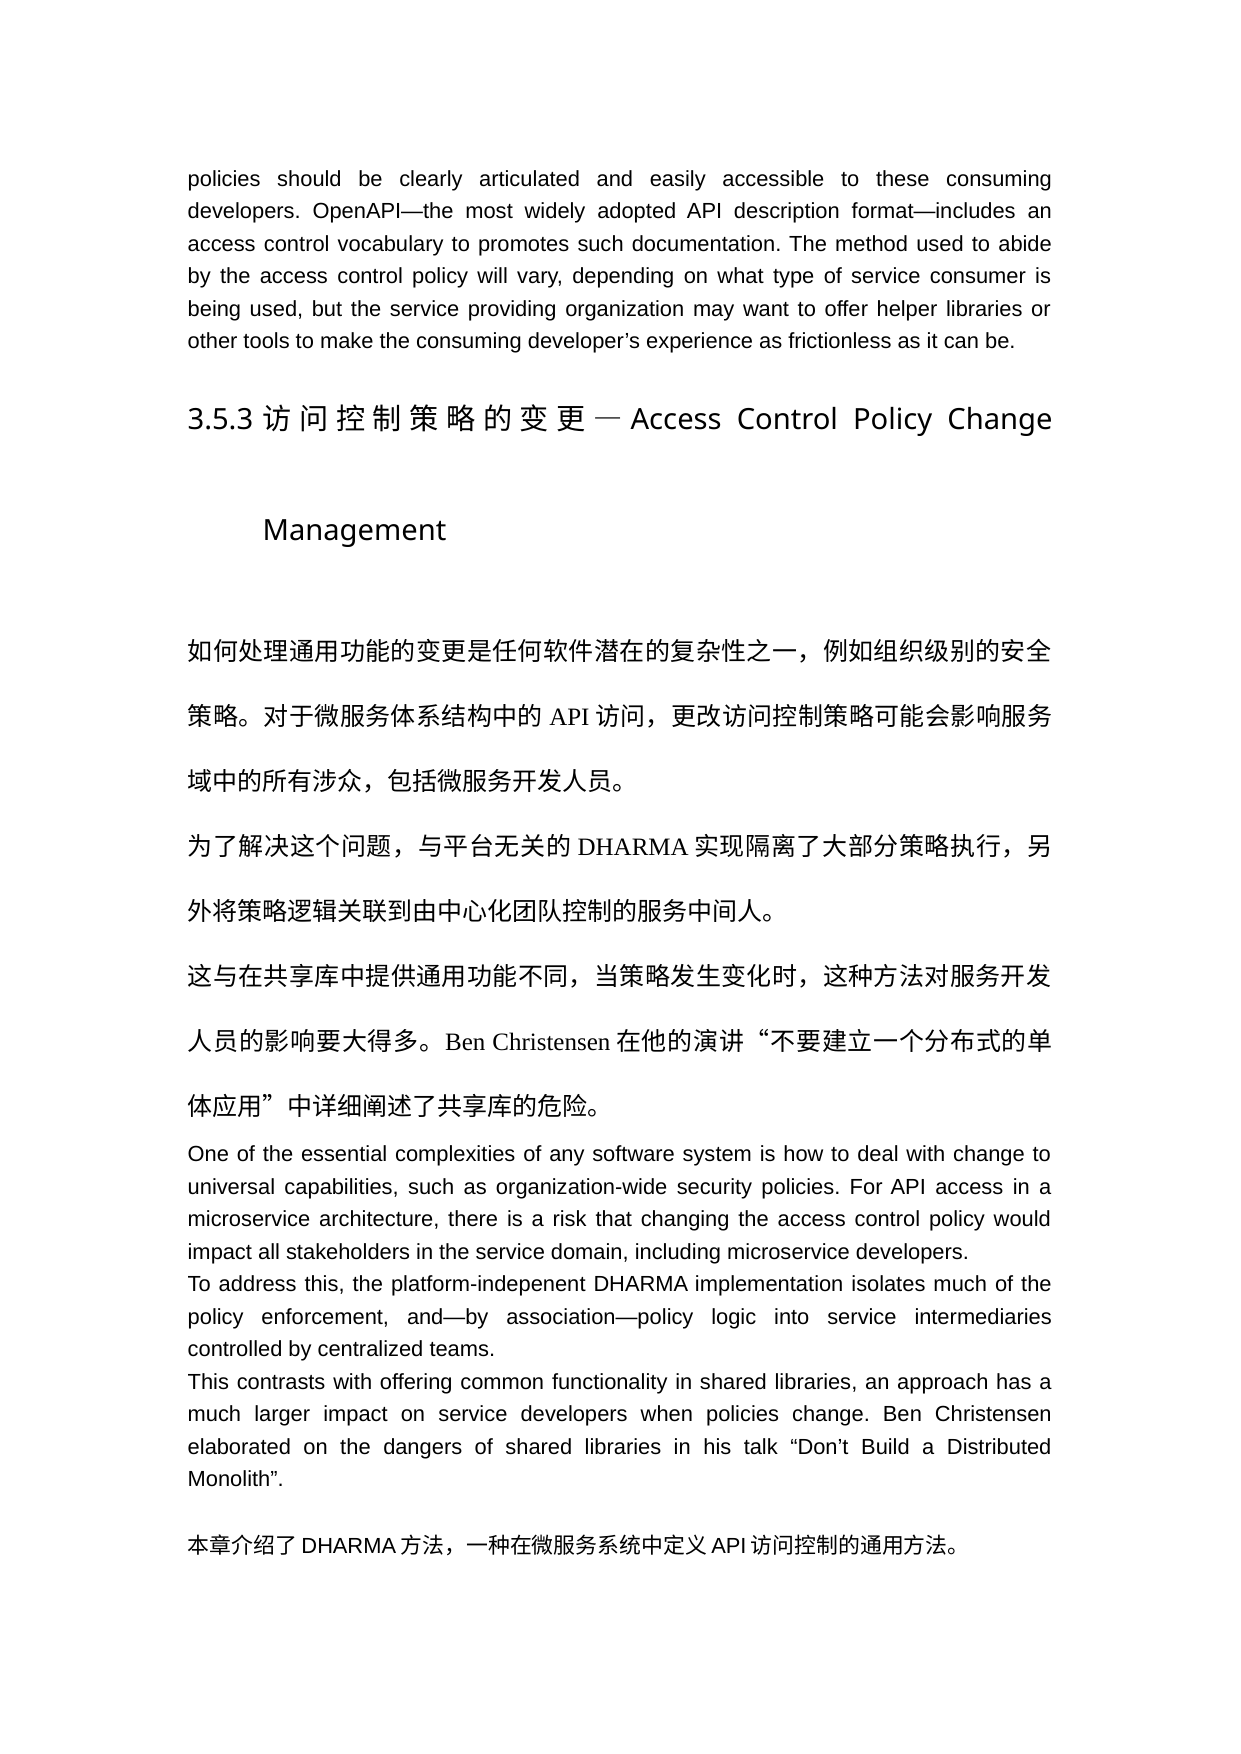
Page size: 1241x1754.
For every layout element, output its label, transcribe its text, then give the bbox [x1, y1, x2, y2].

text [187, 162, 1053, 357]
text 如何处理通用功能的变更是任何软件潜在的复杂性之一，例如组织级别的安全策略。对于微服务体系结构中的API访问，更改访问控制策略可能会影响服务域中的所有涉众，包括微服务开发人员。 [187, 617, 1053, 812]
text This contrasts with offering common functionality in shared libraries, an approach has a much larger impact on service developers when policies change. Ben Christensen elaborated on the dangers of shared libraries in his talk “Don’t Build a Distributed Monolith”. [187, 1365, 1053, 1495]
text To address this, the platform-indepenent DHARMA implementation isolates much of the policy enforcement, and—by association—policy logic into service intermediaries controlled by centralized teams. [187, 1267, 1053, 1365]
text One of the essential complexities of any software system is how to deal with change to universal capabilities, such as organization-wide security policies. For API access in a microservice architecture, there is a risk that changing the access control policy would impact all stakeholders in the service domain, including microservice developers. [187, 1137, 1053, 1267]
text 这与在共享库中提供通用功能不同，当策略发生变化时，这种方法对服务开发人员的影响要大得多。Ben Christensen在他的演讲“不要建立一个分布式的单体应用”中详细阐述了共享库的危险。 [187, 942, 1053, 1137]
text 本章介绍了DHARMA方法，一种在微服务系统中定义API访问控制的通用方法。 [187, 1527, 1053, 1560]
text 为了解决这个问题，与平台无关的DHARMA实现隔离了大部分策略执行，另外将策略逻辑关联到由中心化团队控制的服务中间人。 [187, 812, 1053, 942]
subtitle 访问控制策略的变更—Access Control Policy Change Management [187, 384, 1053, 561]
